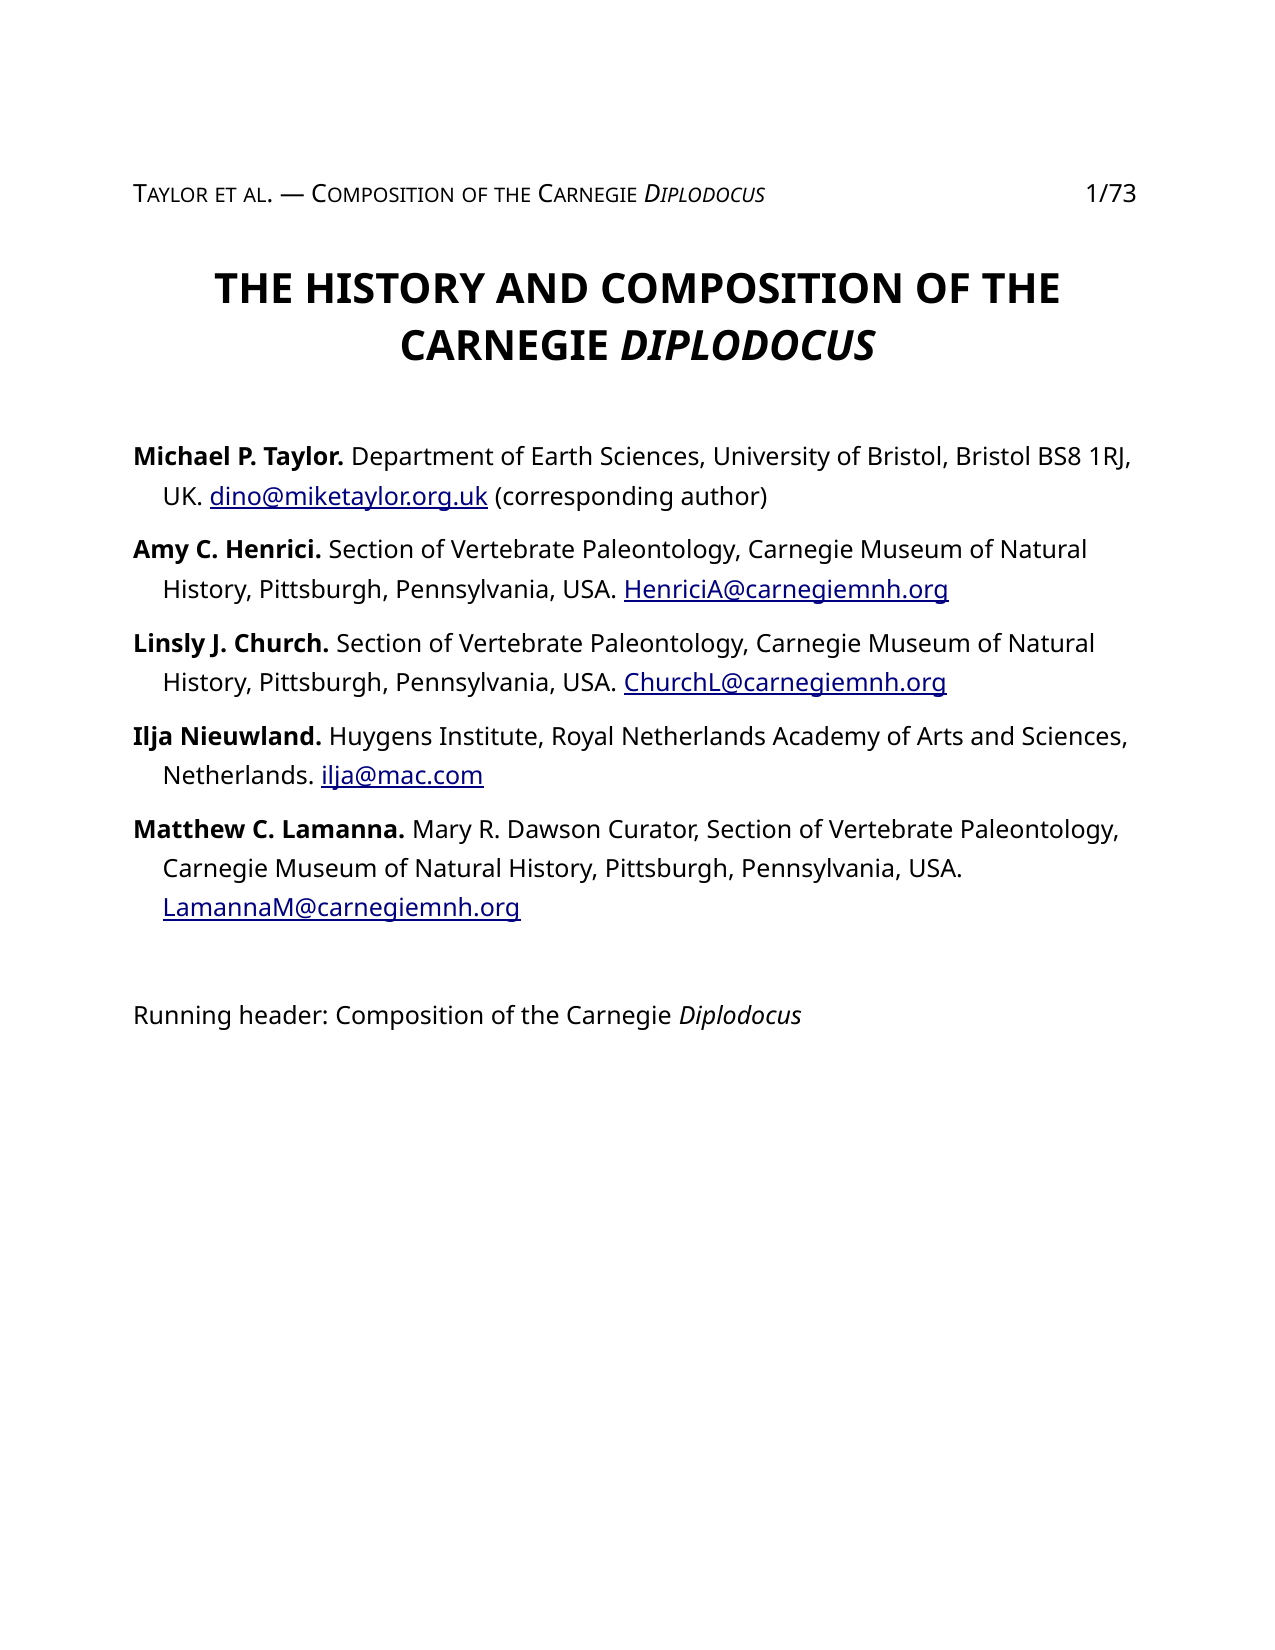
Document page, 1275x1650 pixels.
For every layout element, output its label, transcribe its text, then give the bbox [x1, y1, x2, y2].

text Ilja Nieuwland. Huygens Institute, Royal Netherlands Academy of Arts and Sciences, Netherlands. ilja@mac.com [133, 718, 1142, 792]
text Running header: Composition of the Carnegie Diplodocus [133, 998, 1142, 1032]
text Michael P. Taylor. Department of Earth Sciences, University of Bristol, Bristol BS8 1RJ, UK. dino@miketaylor.org.uk (corresponding author) [133, 439, 1142, 512]
title The history and composition of the Carnegie Diplodocus [133, 259, 1142, 373]
text Amy C. Henrici. Section of Vertebrate Paleontology, Carnegie Museum of Natural History, Pittsburgh, Pennsylvania, USA. HenriciA@carnegiemnh.org [133, 532, 1142, 605]
text Matthew C. Lamanna. Mary R. Dawson Curator, Section of Vertebrate Paleontology, Carnegie Museum of Natural History, Pittsburgh, Pennsylvania, USA. LamannaM@carnegiemnh.org [133, 812, 1142, 924]
text Linsly J. Church. Section of Vertebrate Paleontology, Carnegie Museum of Natural History, Pittsburgh, Pennsylvania, USA. ChurchL@carnegiemnh.org [133, 625, 1142, 698]
